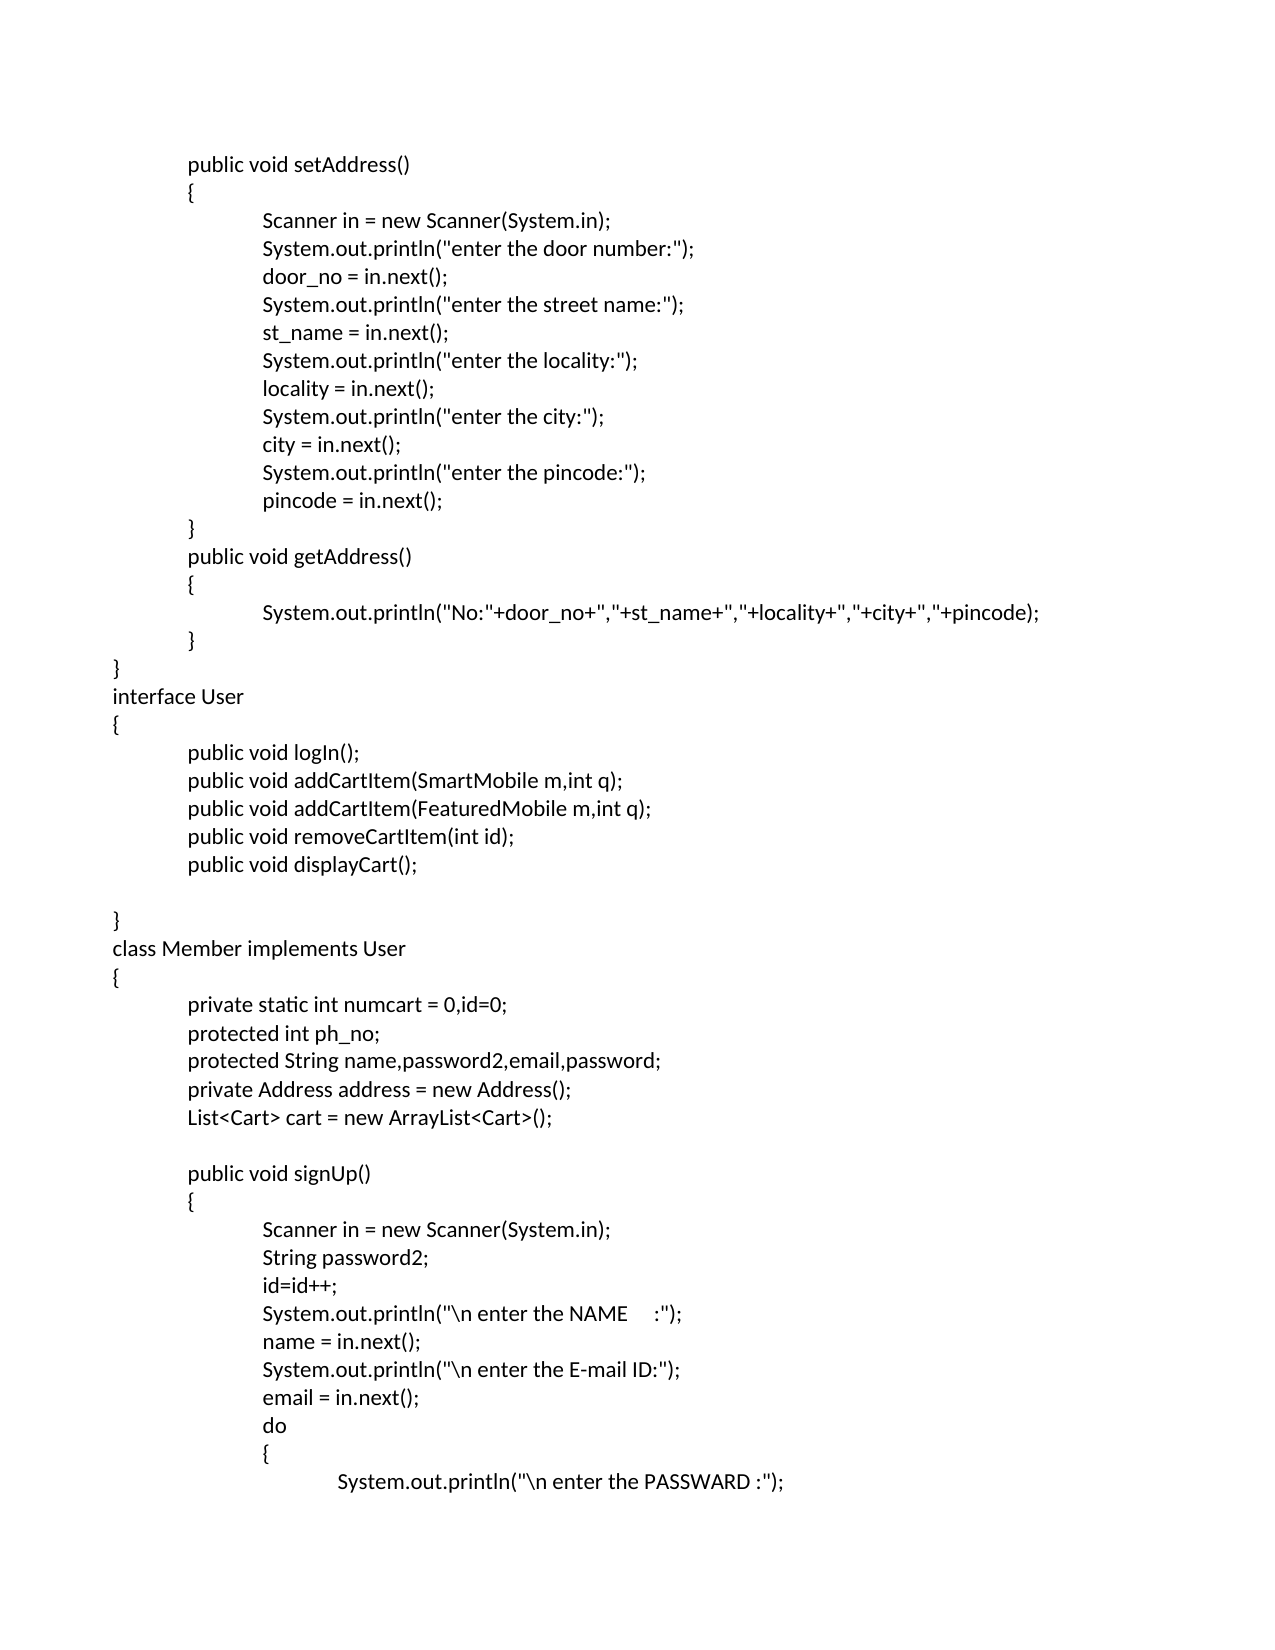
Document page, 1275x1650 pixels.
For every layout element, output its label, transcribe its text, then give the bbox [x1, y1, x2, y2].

text { [112, 963, 1162, 991]
text public void displayCart(); [112, 851, 1162, 878]
text System.out.println("enter the street name:"); [112, 290, 1162, 318]
text System.out.println("\n enter the E-mail ID:"); [112, 1355, 1162, 1383]
text } [112, 626, 1162, 654]
text { [112, 178, 1162, 206]
text private Address address = new Address(); [112, 1075, 1162, 1103]
text id=id++; [112, 1271, 1162, 1299]
text public void addCartItem(SmartMobile m,int q); [112, 766, 1162, 794]
text } [112, 514, 1162, 542]
text email = in.next(); [112, 1383, 1162, 1411]
text interface User [112, 682, 1162, 710]
text System.out.println("\n enter the PASSWARD :"); [112, 1467, 1162, 1495]
text } [112, 907, 1162, 934]
text public void logIn(); [112, 738, 1162, 766]
text { [112, 570, 1162, 598]
text public void signUp() [112, 1159, 1162, 1187]
text locality = in.next(); [112, 374, 1162, 402]
text } [112, 654, 1162, 682]
text { [112, 1187, 1162, 1215]
text public void addCartItem(FeaturedMobile m,int q); [112, 794, 1162, 822]
text { [112, 1439, 1162, 1467]
text System.out.println("No:"+door_no+","+st_name+","+locality+","+city+","+pincode); [112, 598, 1162, 626]
text private static int numcart = 0,id=0; [112, 991, 1162, 1019]
text protected int ph_no; [112, 1019, 1162, 1047]
text System.out.println("enter the locality:"); [112, 346, 1162, 374]
text protected String name,password2,email,password; [112, 1047, 1162, 1075]
text System.out.println("enter the city:"); [112, 402, 1162, 430]
text class Member implements User [112, 934, 1162, 963]
text st_name = in.next(); [112, 318, 1162, 346]
text public void removeCartItem(int id); [112, 822, 1162, 851]
text name = in.next(); [112, 1327, 1162, 1355]
text do [112, 1411, 1162, 1439]
text String password2; [112, 1243, 1162, 1271]
text Scanner in = new Scanner(System.in); [112, 206, 1162, 234]
text System.out.println("enter the pincode:"); [112, 458, 1162, 486]
text { [112, 710, 1162, 738]
text city = in.next(); [112, 430, 1162, 458]
text pincode = in.next(); [112, 486, 1162, 514]
text System.out.println("\n enter the NAME :"); [112, 1299, 1162, 1327]
text public void getAddress() [112, 542, 1162, 570]
text System.out.println("enter the door number:"); [112, 234, 1162, 262]
text Scanner in = new Scanner(System.in); [112, 1215, 1162, 1243]
text List<Cart> cart = new ArrayList<Cart>(); [112, 1103, 1162, 1131]
text public void setAddress() [112, 150, 1162, 178]
text door_no = in.next(); [112, 262, 1162, 290]
